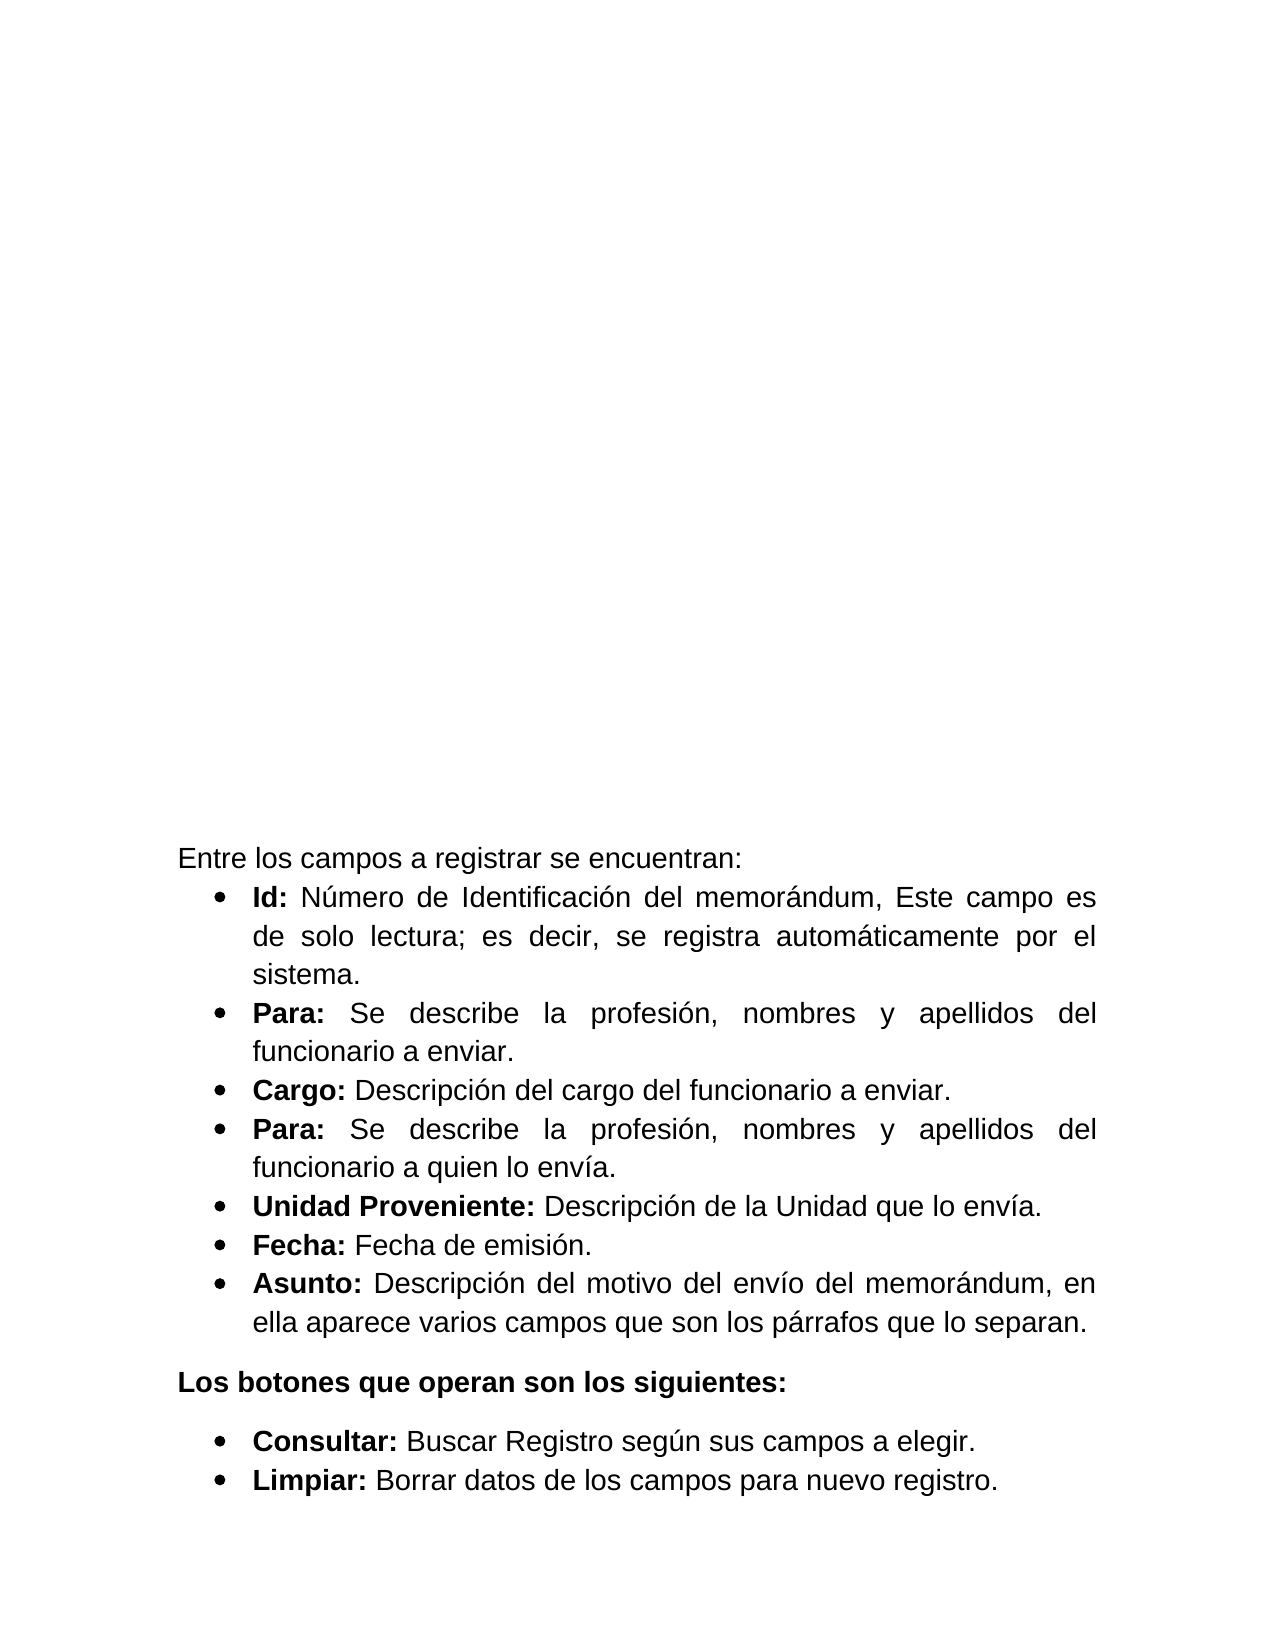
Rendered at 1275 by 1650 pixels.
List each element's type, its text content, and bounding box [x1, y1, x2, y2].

text Entre los campos a registrar se encuentran: [177, 841, 1098, 875]
list Limpiar: Borrar datos de los campos para nuevo registro. [215, 1463, 1098, 1497]
list Consultar: Buscar Registro según sus campos a elegir. [215, 1424, 1098, 1458]
list Para: Se describe la profesión, nombres y apellidos del funcionario a enviar. [215, 996, 1098, 1068]
list Para: Se describe la profesión, nombres y apellidos del funcionario a quien lo envía. [215, 1112, 1098, 1184]
text Los botones que operan son los siguientes: [177, 1365, 1098, 1398]
list Fecha: Fecha de emisión. [215, 1228, 1098, 1262]
list Asunto: Descripción del motivo del envío del memorándum, en ella aparece varios campos que son los párrafos que lo separan. [215, 1267, 1098, 1339]
list Unidad Proveniente: Descripción de la Unidad que lo envía. [215, 1189, 1098, 1223]
list Cargo: Descripción del cargo del funcionario a enviar. [215, 1073, 1098, 1107]
list Id: Número de Identificación del memorándum, Este campo es de solo lectura; es decir, se registra automáticamente por el sistema. [215, 880, 1098, 991]
